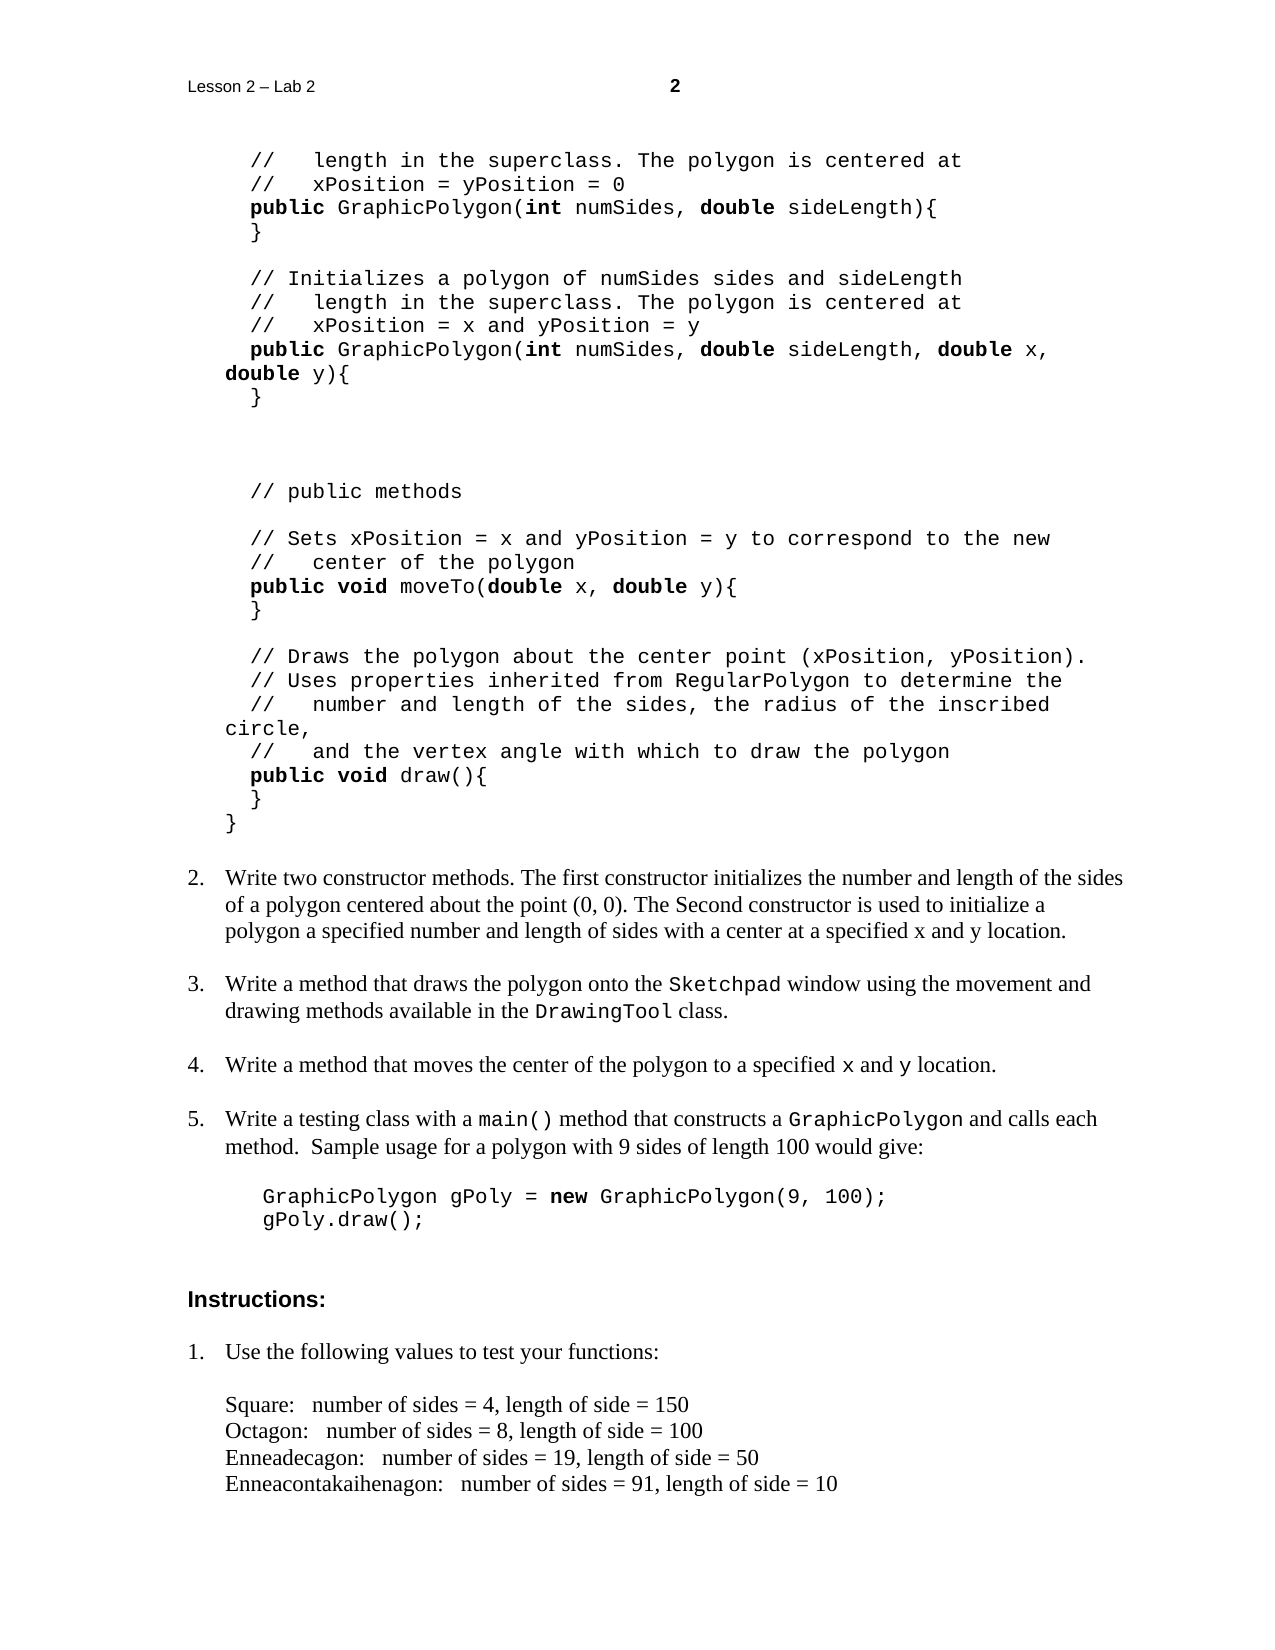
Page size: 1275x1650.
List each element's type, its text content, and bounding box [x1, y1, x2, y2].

text gPoly.draw(); [262, 1209, 1125, 1233]
text // Draws the polygon about the center point (xPosition, yPosition). [225, 647, 1125, 670]
text // Uses properties inherited from RegularPolygon to determine the [225, 670, 1125, 694]
text } [225, 386, 1125, 410]
text Octagon: number of sides = 8, length of side = 100 [187, 1417, 1125, 1444]
text // public methods [225, 481, 1125, 505]
text Enneadecagon: number of sides = 19, length of side = 50 [187, 1444, 1125, 1470]
text } [225, 812, 1125, 836]
text // length in the superclass. The polygon is centered at [225, 292, 1125, 316]
text 1. Use the following values to test your functions: [187, 1338, 1125, 1365]
text 4. Write a method that moves the center of the polygon to a specified x and y location. [187, 1051, 1125, 1079]
text 3. Write a method that draws the polygon onto the Sketchpad window using the movement and drawing methods available in the DrawingTool class. [187, 970, 1125, 1025]
text public void draw(){ [225, 765, 1125, 788]
text Instructions: [187, 1286, 1125, 1312]
text } [225, 221, 1125, 244]
text // xPosition = yPosition = 0 [225, 174, 1125, 197]
text public GraphicPolygon(int numSides, double sideLength, double x, double y){ [225, 339, 1125, 386]
text Enneacontakaihenagon: number of sides = 91, length of side = 10 [187, 1470, 1125, 1497]
text } [225, 599, 1125, 623]
text // and the vertex angle with which to draw the polygon [225, 741, 1125, 765]
text // xPosition = x and yPosition = y [225, 316, 1125, 339]
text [225, 268, 1125, 292]
text } [225, 788, 1125, 812]
text // center of the polygon [225, 552, 1125, 576]
text // number and length of the sides, the radius of the inscribed circle, [225, 694, 1125, 741]
text public void moveTo(double x, double y){ [225, 576, 1125, 599]
text // Sets xPosition = x and yPosition = y to correspond to the new [225, 528, 1125, 552]
text Square: number of sides = 4, length of side = 150 [187, 1391, 1125, 1417]
text GraphicPolygon gPoly = new GraphicPolygon(9, 100); [262, 1186, 1125, 1209]
text 2. Write two constructor methods. The first constructor initializes the number and length of the sides of a polygon centered about the point (0, 0). The Second constructor is used to initialize a polygon a specified number and length of sides with a center at a specified x and y location. [187, 864, 1125, 943]
text 5. Write a testing class with a main() method that constructs a GraphicPolygon and calls each method. Sample usage for a polygon with 9 sides of length 100 would give: [187, 1105, 1125, 1159]
text // length in the superclass. The polygon is centered at [225, 150, 1125, 174]
text public GraphicPolygon(int numSides, double sideLength){ [225, 197, 1125, 221]
